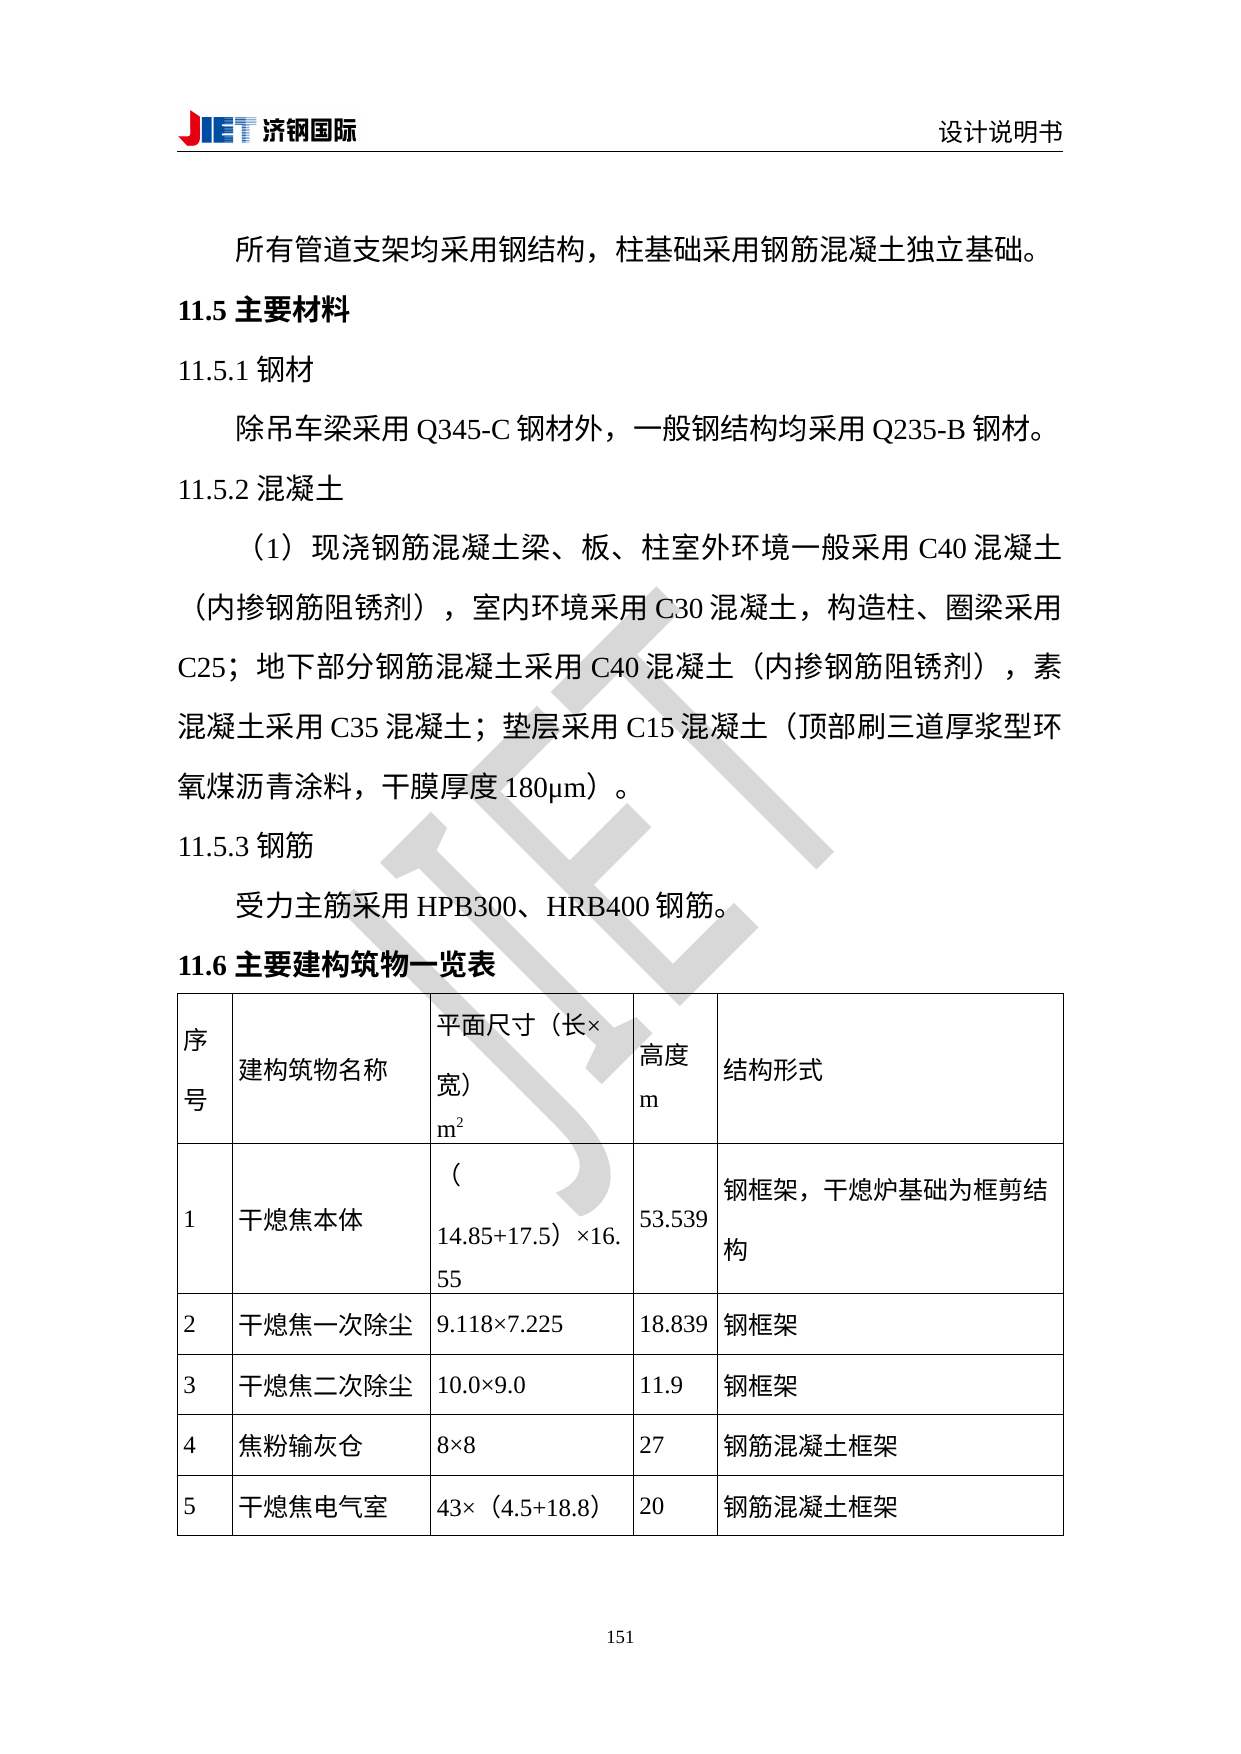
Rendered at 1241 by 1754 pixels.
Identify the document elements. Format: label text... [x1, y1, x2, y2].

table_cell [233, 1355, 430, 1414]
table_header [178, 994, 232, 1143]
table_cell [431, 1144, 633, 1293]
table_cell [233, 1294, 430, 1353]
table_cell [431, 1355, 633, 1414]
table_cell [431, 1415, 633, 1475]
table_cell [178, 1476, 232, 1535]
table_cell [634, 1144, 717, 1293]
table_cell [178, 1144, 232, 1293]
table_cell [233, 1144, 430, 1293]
text 除吊车梁采用Q345-C钢材外，一般钢结构均采用Q235-B钢材。 [177, 397, 1063, 457]
subtitle 11.5.2 混凝土 [177, 457, 1063, 516]
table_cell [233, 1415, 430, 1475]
text 受力主筋采用HPB300、HRB400钢筋。 [177, 874, 1063, 933]
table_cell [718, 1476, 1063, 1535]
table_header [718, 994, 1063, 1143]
text （1）现浇钢筋混凝土梁、板、柱室外环境一般采用C40混凝土（内掺钢筋阻锈剂），室内环境采用C30混凝土，构造柱、圈梁采用C25；地下部分钢筋混凝土采用C40混凝土（内掺钢筋阻锈剂），素混凝土采用C35混凝土；垫层采用C15混凝土（顶部刷三道厚浆型环氧煤沥青涂料，干膜厚度180μm）。 [177, 516, 1063, 814]
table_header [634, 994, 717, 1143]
subtitle 11.5 主要材料 [177, 278, 1063, 337]
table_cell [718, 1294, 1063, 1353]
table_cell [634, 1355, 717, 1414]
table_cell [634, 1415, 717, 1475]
subtitle 11.6 主要建构筑物一览表 [177, 933, 1063, 993]
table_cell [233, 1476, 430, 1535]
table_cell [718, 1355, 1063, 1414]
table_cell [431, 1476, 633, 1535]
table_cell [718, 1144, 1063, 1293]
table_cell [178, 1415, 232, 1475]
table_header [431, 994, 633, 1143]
text 所有管道支架均采用钢结构，柱基础采用钢筋混凝土独立基础。 [177, 218, 1063, 278]
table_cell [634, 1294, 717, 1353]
subtitle 11.5.1 钢材 [177, 337, 1063, 397]
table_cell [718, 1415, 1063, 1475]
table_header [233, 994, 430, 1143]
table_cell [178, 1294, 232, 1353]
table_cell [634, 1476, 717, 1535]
picture [177, 109, 363, 147]
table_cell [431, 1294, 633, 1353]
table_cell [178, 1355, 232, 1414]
subtitle 11.5.3 钢筋 [177, 814, 1063, 874]
